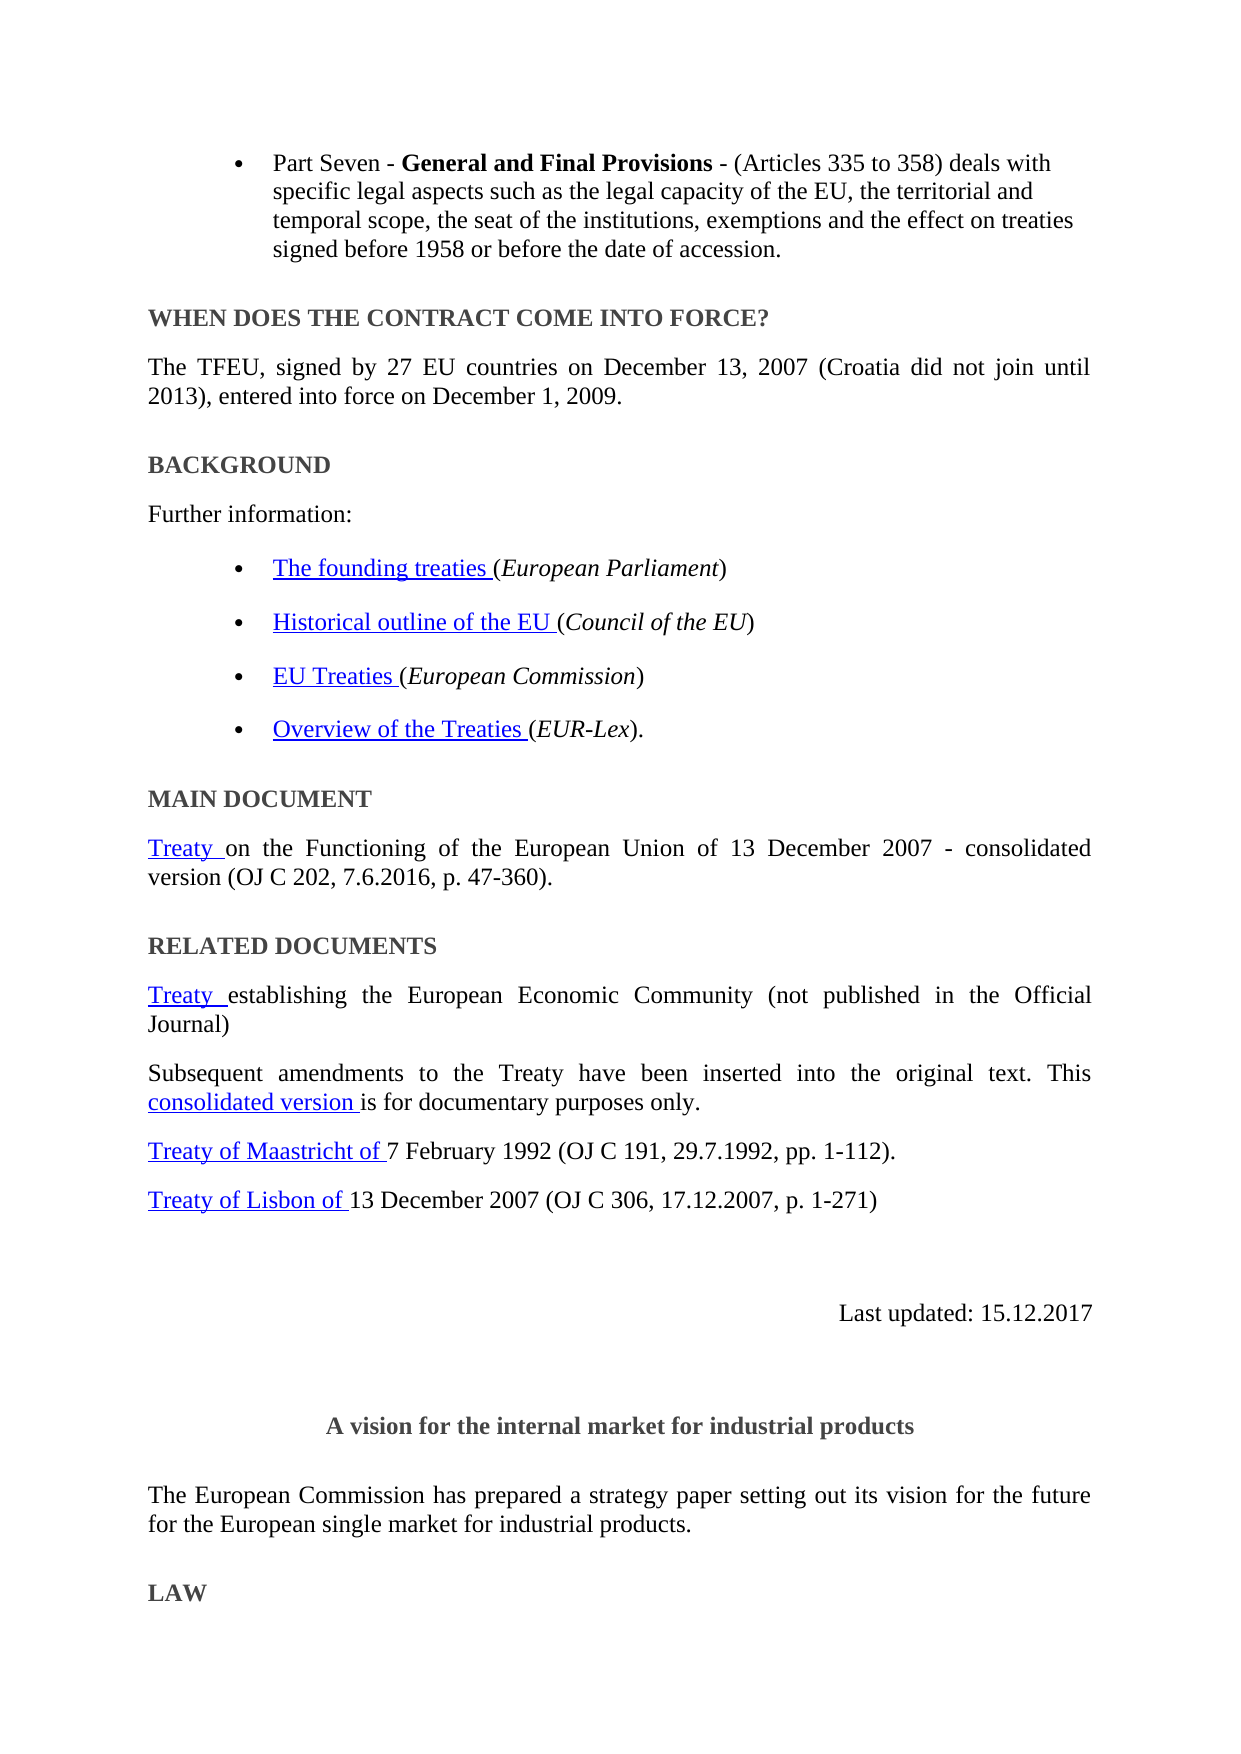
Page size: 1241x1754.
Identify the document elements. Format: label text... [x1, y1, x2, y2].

list EU Treaties (European Commission) [235, 661, 1093, 689]
text The European Commission has prepared a strategy paper setting out its vision for the future for the European single market for industrial products. [148, 1480, 1093, 1538]
text Treaty of Maastricht of 7 February 1992 (OJ C 191, 29.7.1992, pp. 1-112). [148, 1136, 1093, 1164]
text MAIN DOCUMENT [148, 784, 1093, 813]
text BACKGROUND [148, 450, 1093, 479]
text Subsequent amendments to the Treaty have been inserted into the original text. This consolidated version is for documentary purposes only. [148, 1058, 1093, 1115]
text Further information: [148, 499, 1093, 528]
text The TFEU, signed by 27 EU countries on December 13, 2007 (Croatia did not join until 2013), entered into force on December 1, 2009. [148, 352, 1093, 410]
text Treaty establishing the European Economic Community (not published in the Official Journal) [148, 980, 1093, 1038]
list Historical outline of the EU (Council of the EU) [235, 607, 1093, 636]
list The founding treaties (European Parliament) [235, 553, 1093, 582]
text RELATED DOCUMENTS [148, 931, 1093, 960]
text A vision for the internal market for industrial products [148, 1411, 1093, 1440]
list Part Seven - General and Final Provisions - (Articles 335 to 358) deals with specific legal aspects such as the legal capacity of the EU, the territorial and temporal scope, the seat of the institutions, exemptions and the effect on treaties signed before 1958 or before the date of accession. [235, 148, 1093, 263]
list Overview of the Treaties (EUR-Lex). [235, 714, 1093, 743]
text Treaty of Lisbon of 13 December 2007 (OJ C 306, 17.12.2007, p. 1-271) [148, 1185, 1093, 1213]
text LAW [148, 1578, 1093, 1607]
text Treaty on the Functioning of the European Union of 13 December 2007 - consolidated version (OJ C 202, 7.6.2016, p. 47-360). [148, 833, 1093, 890]
text Last updated: 15.12.2017 [148, 1298, 1093, 1327]
text WHEN DOES THE CONTRACT COME INTO FORCE? [148, 303, 1093, 332]
